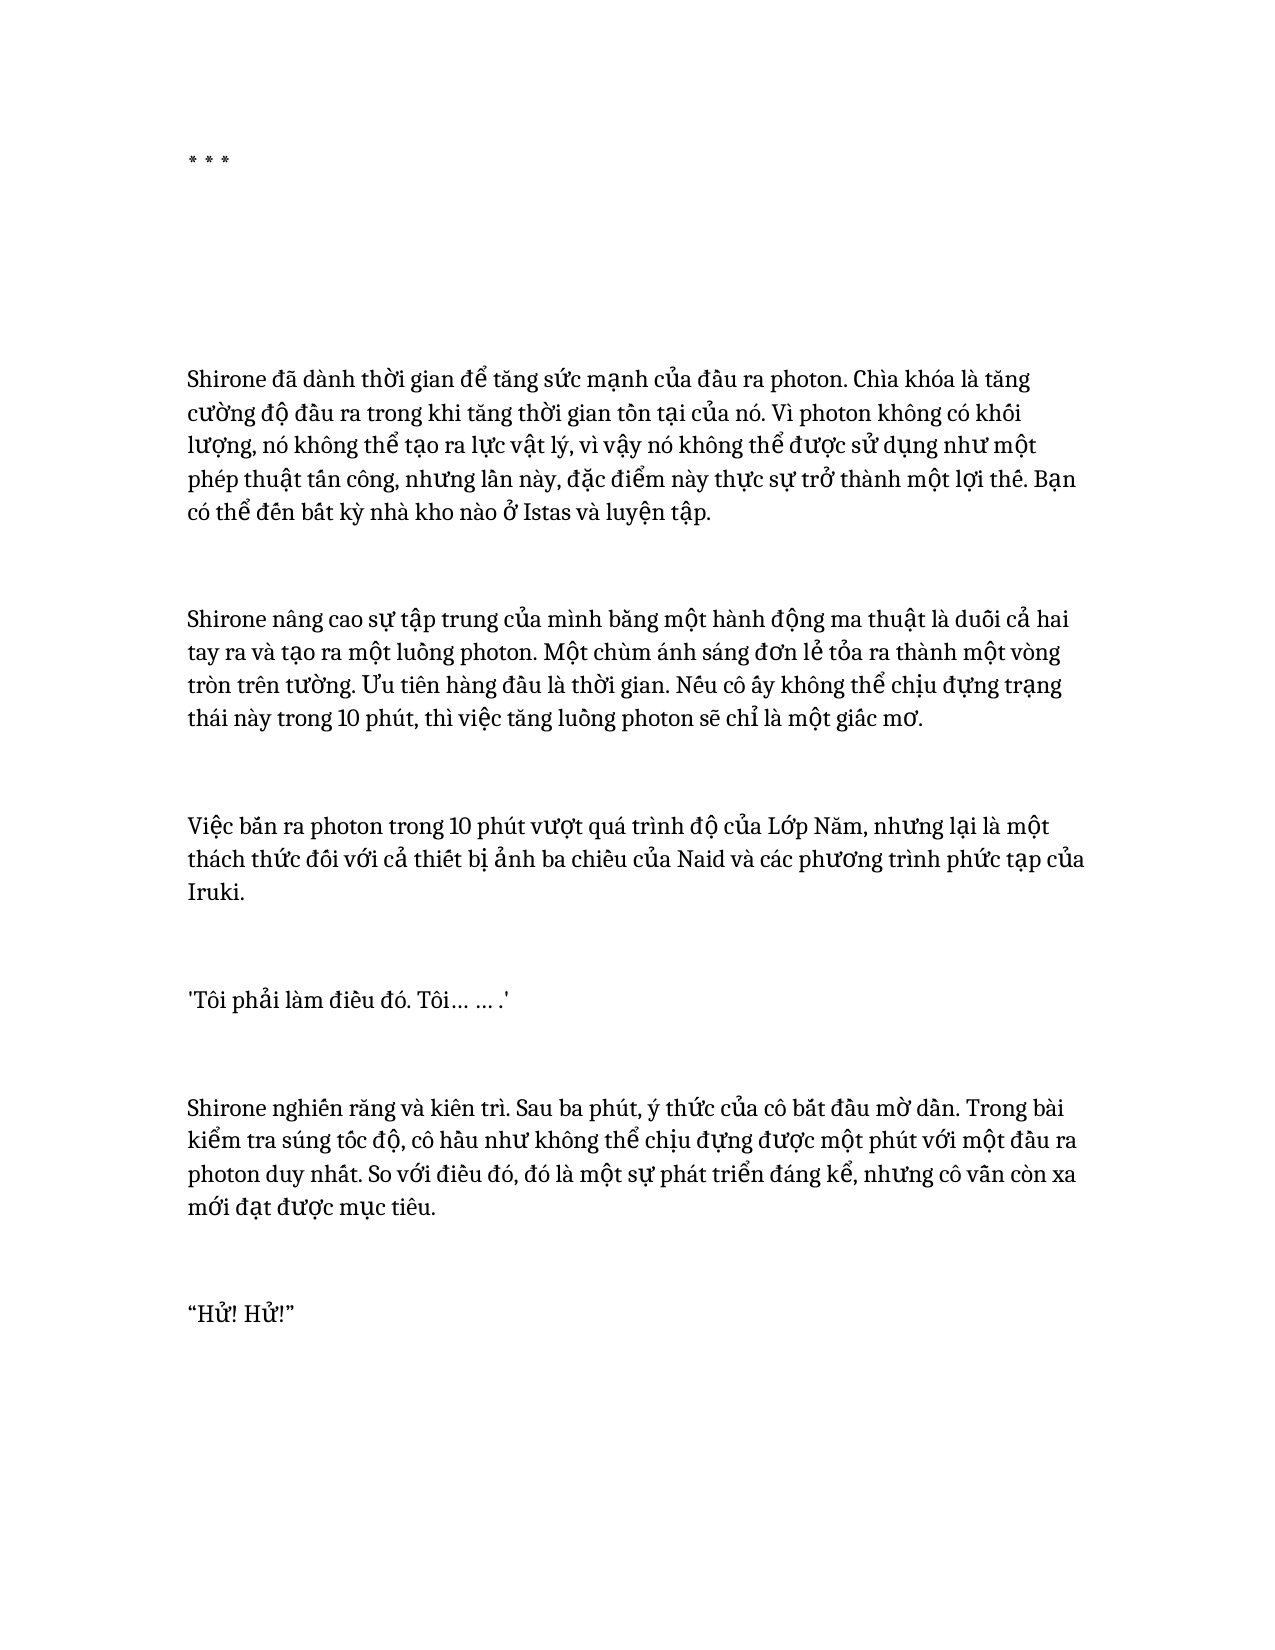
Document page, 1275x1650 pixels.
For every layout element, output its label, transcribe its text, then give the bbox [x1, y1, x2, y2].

text “Hử! Hử!” [187, 1300, 1087, 1329]
text Shirone nghiến răng và kiên trì. Sau ba phút, ý thức của cô bắt đầu mờ dần. Trong bài kiểm tra súng tốc độ, cô hầu như không thể chịu đựng được một phút với một đầu ra photon duy nhất. So với điều đó, đó là một sự phát triển đáng kể, nhưng cô vẫn còn xa mới đạt được mục tiêu. [187, 1093, 1087, 1221]
text Shirone nâng cao sự tập trung của mình bằng một hành động ma thuật là duỗi cả hai tay ra và tạo ra một luồng photon. Một chùm ánh sáng đơn lẻ tỏa ra thành một vòng tròn trên tường. Ưu tiên hàng đầu là thời gian. Nếu cô ấy không thể chịu đựng trạng thái này trong 10 phút, thì việc tăng luồng photon sẽ chỉ là một giấc mơ. [187, 605, 1087, 733]
text 'Tôi phải làm điều đó. Tôi… … .' [187, 986, 1087, 1014]
text Việc bắn ra photon trong 10 phút vượt quá trình độ của Lớp Năm, nhưng lại là một thách thức đối với cả thiết bị ảnh ba chiều của Naid và các phương trình phức tạp của Iruki. [187, 812, 1087, 907]
text * * * [187, 150, 1087, 179]
text Shirone đã dành thời gian để tăng sức mạnh của đầu ra photon. Chìa khóa là tăng cường độ đầu ra trong khi tăng thời gian tồn tại của nó. Vì photon không có khối lượng, nó không thể tạo ra lực vật lý, vì vậy nó không thể được sử dụng như một phép thuật tấn công, nhưng lần này, đặc điểm này thực sự trở thành một lợi thế. Bạn có thể đến bất kỳ nhà kho nào ở Istas và luyện tập. [187, 365, 1087, 526]
